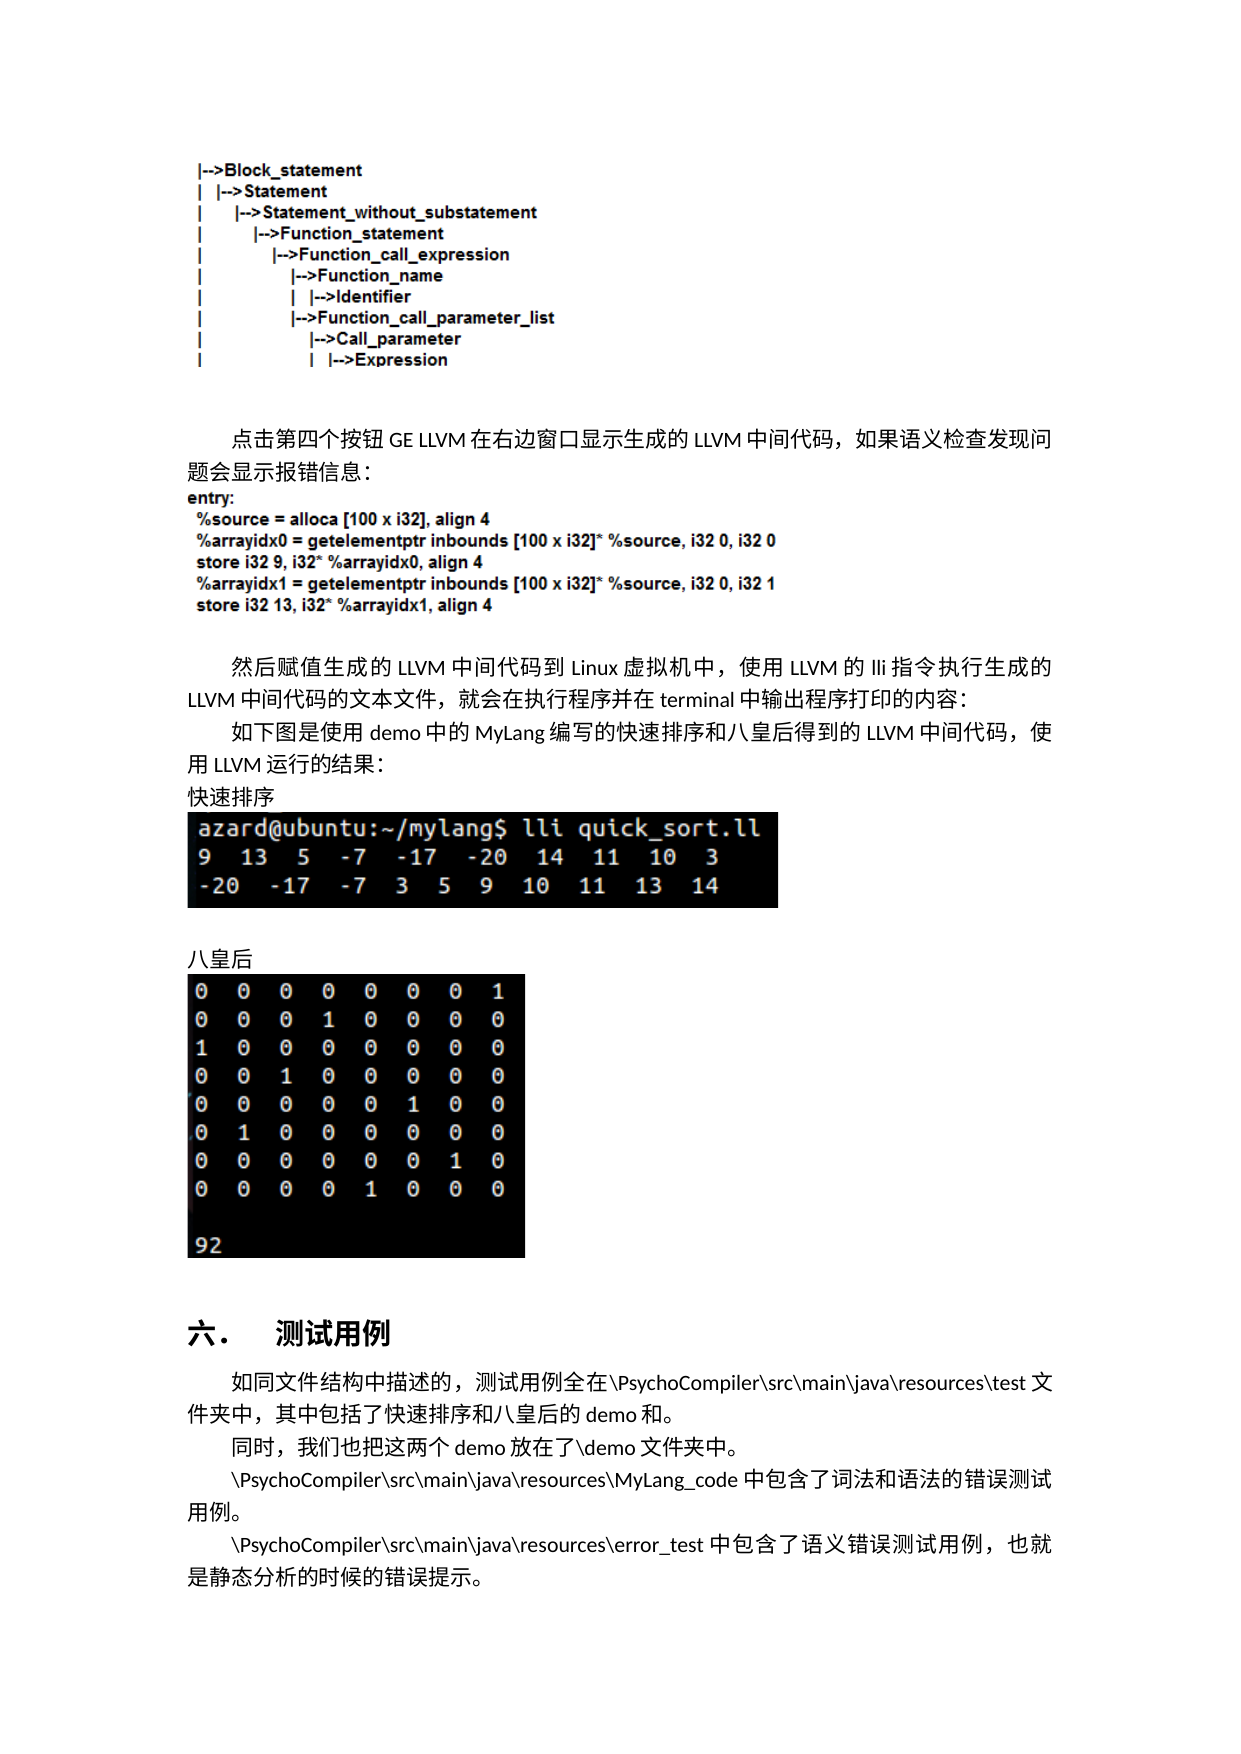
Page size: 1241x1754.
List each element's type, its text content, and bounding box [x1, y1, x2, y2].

picture [187, 162, 581, 367]
text 如同文件结构中描述的，测试用例全在\PsychoCompiler\src\main\java\resources\test文件夹中，其中包括了快速排序和八皇后的demo和。 [187, 1364, 1053, 1429]
picture [187, 974, 525, 1258]
text \PsychoCompiler\src\main\java\resources\MyLang_code中包含了词法和语法的错误测试用例。 [187, 1462, 1053, 1527]
list 测试用例 [187, 1299, 1053, 1364]
picture [187, 487, 783, 616]
picture [187, 812, 779, 908]
text 然后赋值生成的LLVM中间代码到Linux虚拟机中，使用LLVM的lli指令执行生成的LLVM中间代码的文本文件，就会在执行程序并在terminal中输出程序打印的内容： [187, 649, 1053, 714]
text 同时，我们也把这两个demo放在了\demo文件夹中。 [187, 1429, 1053, 1462]
text 如下图是使用demo中的MyLang编写的快速排序和八皇后得到的LLVM中间代码，使用LLVM运行的结果： [187, 714, 1053, 779]
text \PsychoCompiler\src\main\java\resources\error_test中包含了语义错误测试用例，也就是静态分析的时候的错误提示。 [187, 1527, 1053, 1592]
text 点击第四个按钮GE LLVM在右边窗口显示生成的LLVM中间代码，如果语义检查发现问题会显示报错信息： [187, 422, 1053, 487]
text 八皇后 [187, 942, 1053, 974]
text 快速排序 [187, 779, 1053, 812]
